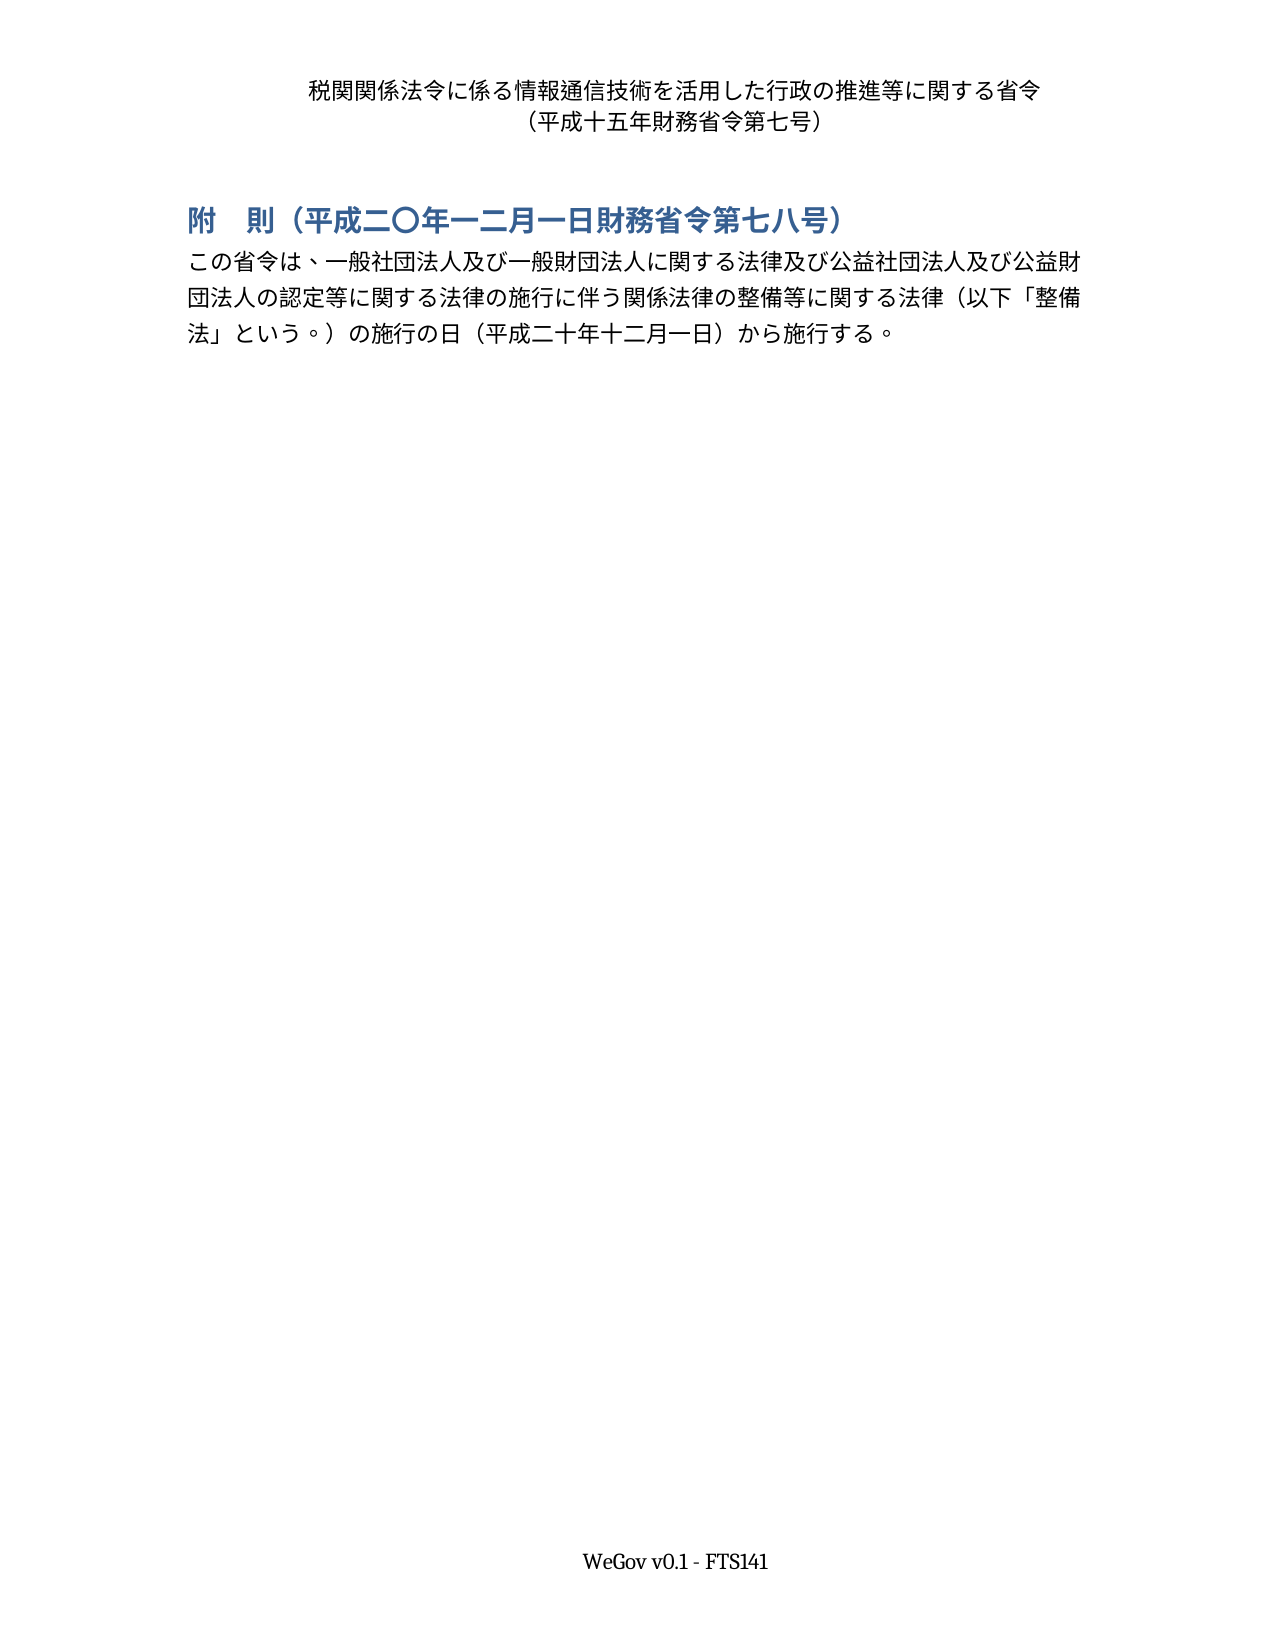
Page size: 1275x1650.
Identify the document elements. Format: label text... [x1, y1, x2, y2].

subtitle 附 則（平成二〇年一二月一日財務省令第七八号） [187, 200, 1087, 240]
text この省令は、一般社団法人及び一般財団法人に関する法律及び公益社団法人及び公益財団法人の認定等に関する法律の施行に伴う関係法律の整備等に関する法律（以下「整備法」という。）の施行の日（平成二十年十二月一日）から施行する。 [187, 246, 1087, 349]
